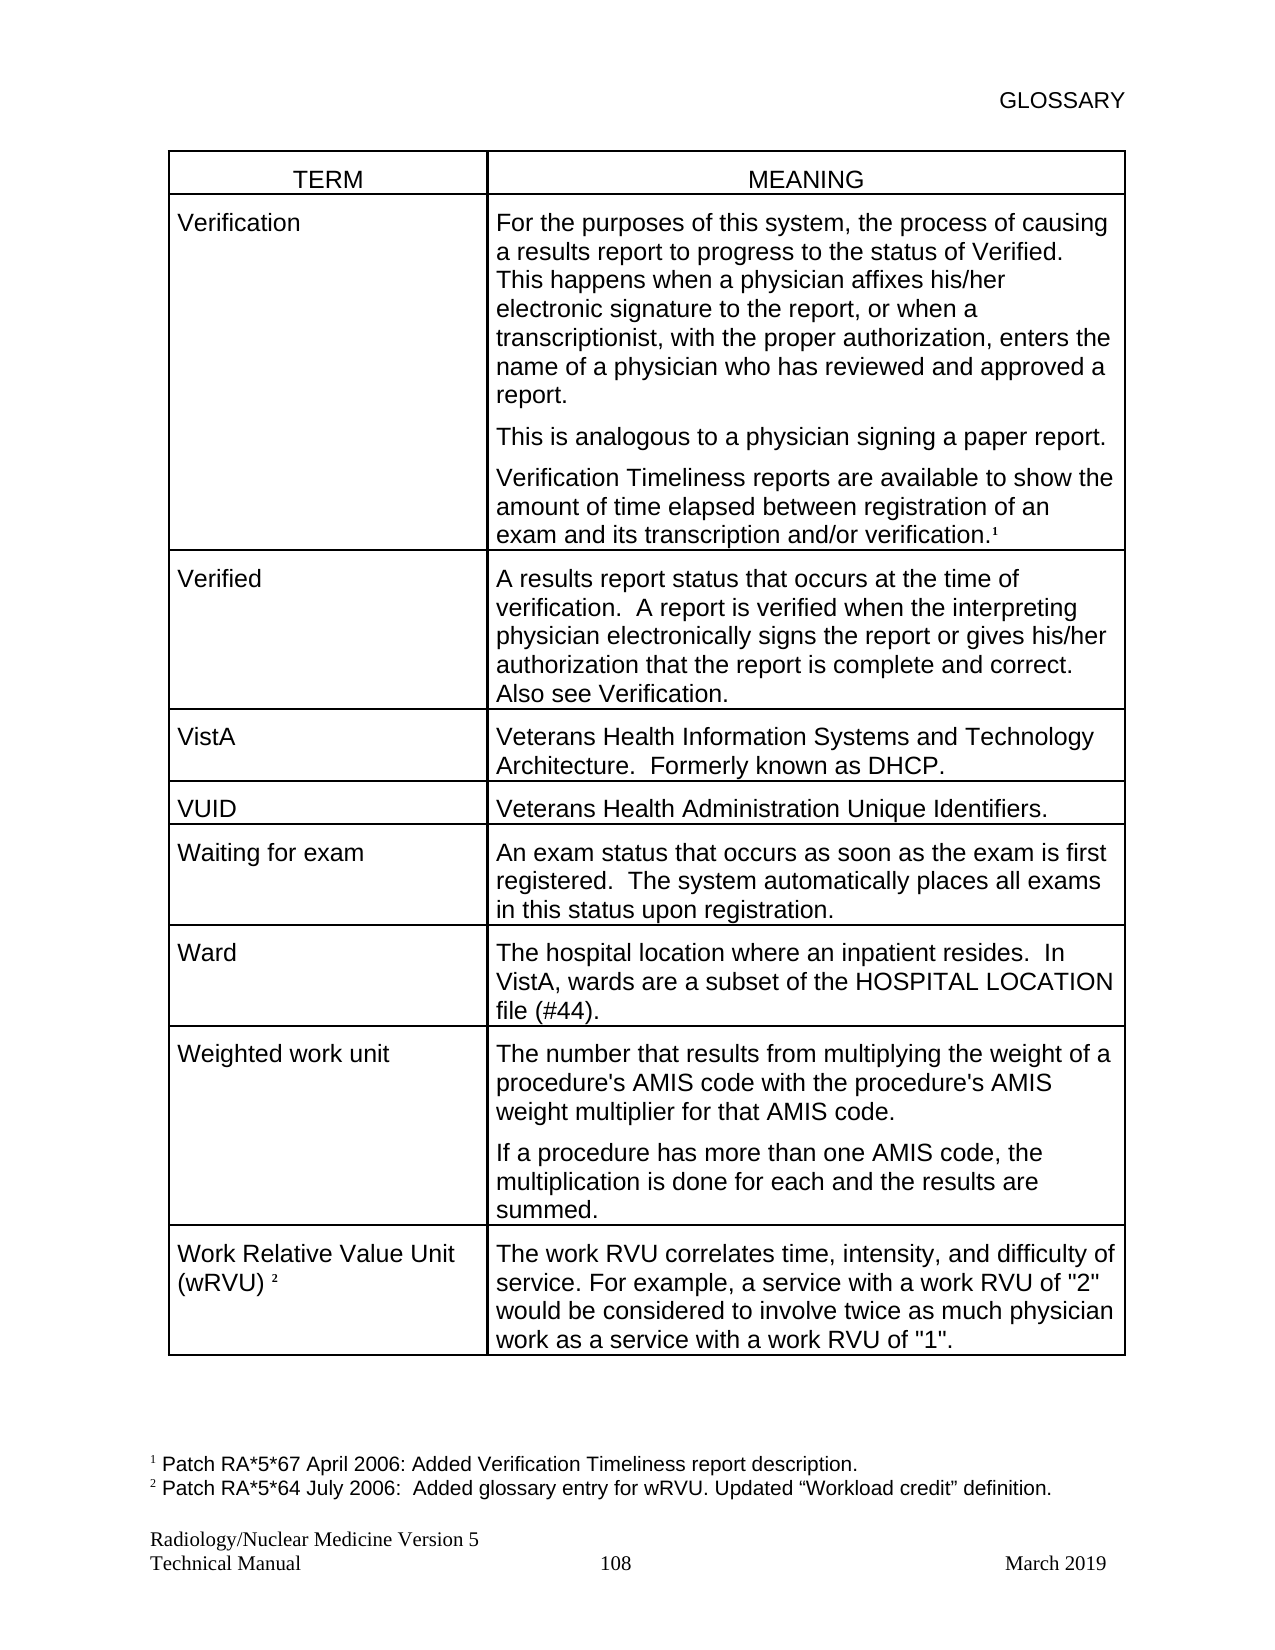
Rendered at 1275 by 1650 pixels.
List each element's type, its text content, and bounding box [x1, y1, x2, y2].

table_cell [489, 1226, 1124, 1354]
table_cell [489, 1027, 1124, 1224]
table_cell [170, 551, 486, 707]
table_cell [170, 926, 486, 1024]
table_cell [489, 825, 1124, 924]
table_header TERM [170, 152, 486, 193]
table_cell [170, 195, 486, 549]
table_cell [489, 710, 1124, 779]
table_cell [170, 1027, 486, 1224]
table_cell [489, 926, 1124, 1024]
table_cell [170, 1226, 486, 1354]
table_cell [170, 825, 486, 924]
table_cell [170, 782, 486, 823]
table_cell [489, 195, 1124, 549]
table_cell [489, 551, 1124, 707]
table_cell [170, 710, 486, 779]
table_header MEANING [489, 152, 1124, 193]
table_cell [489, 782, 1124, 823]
